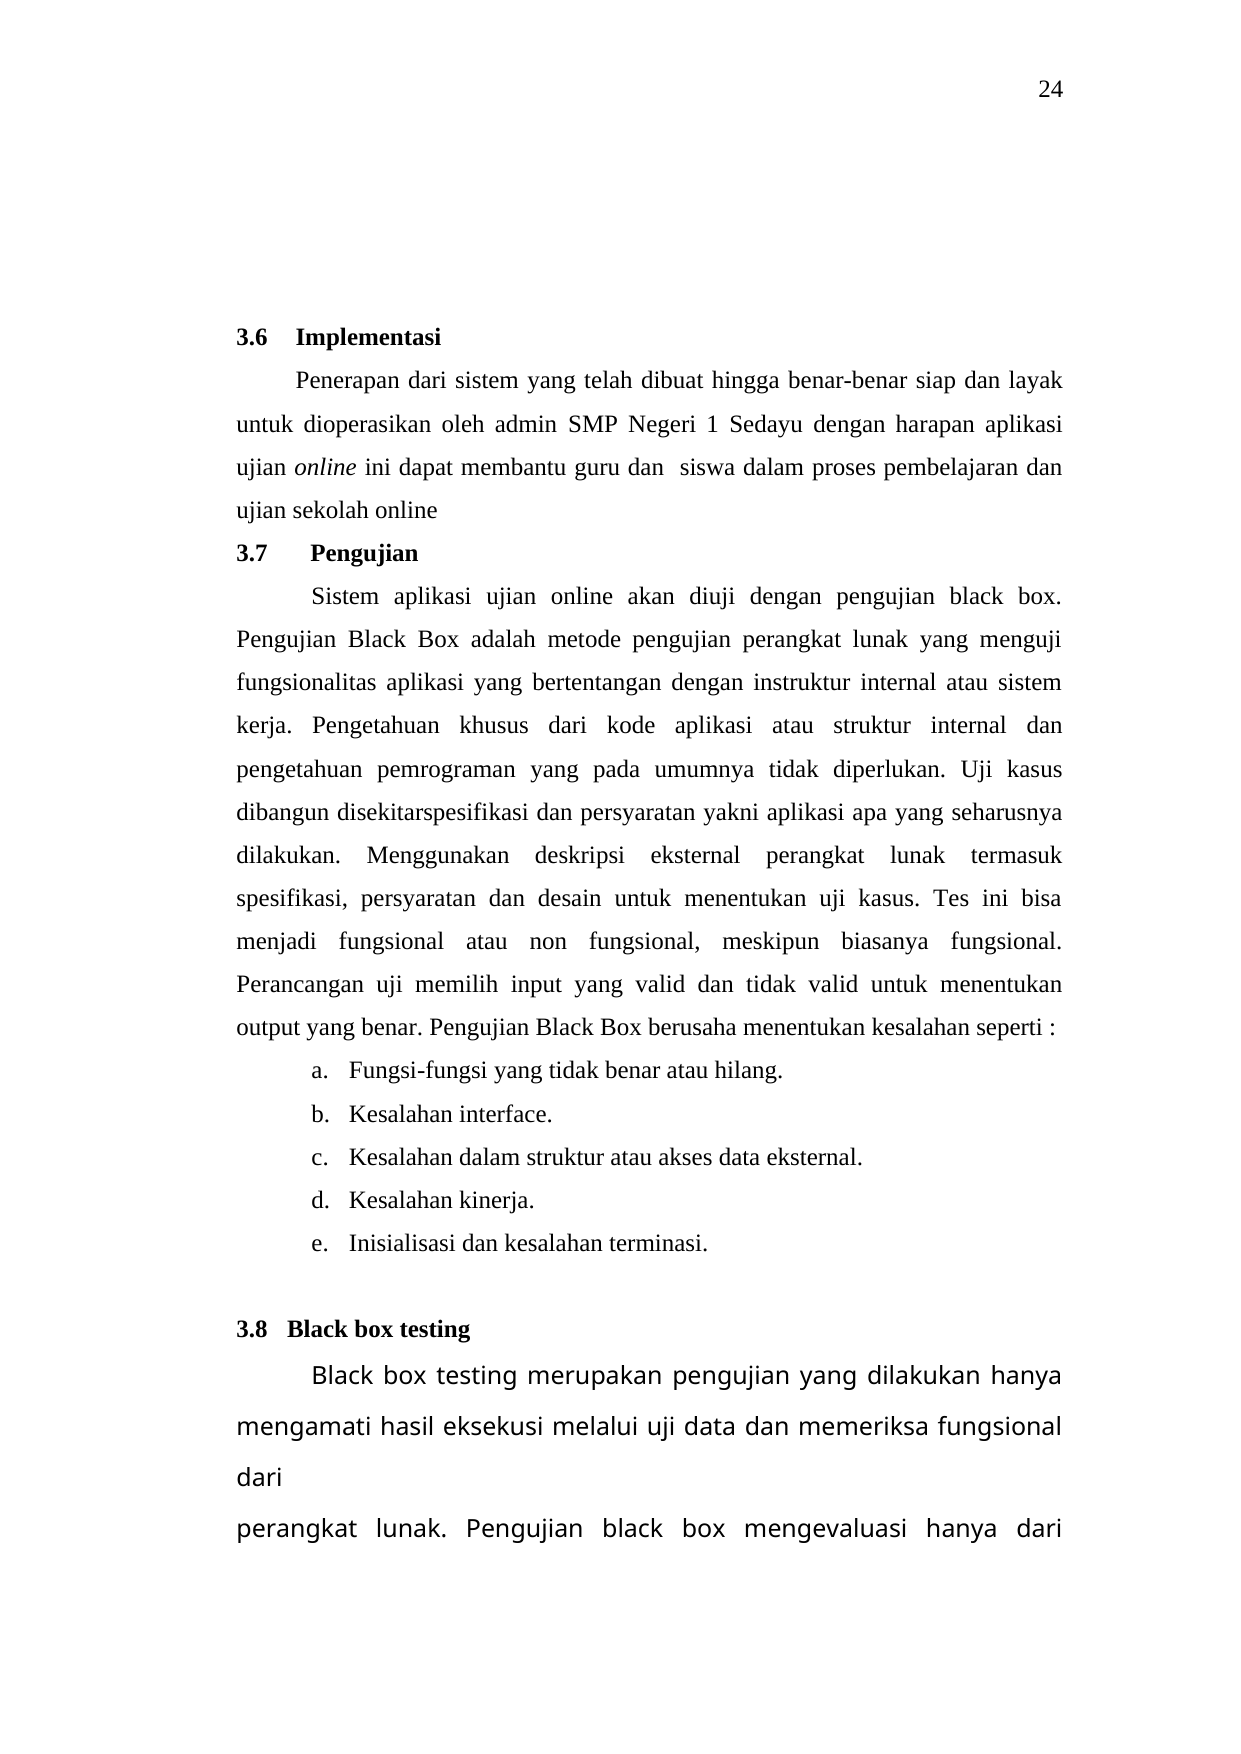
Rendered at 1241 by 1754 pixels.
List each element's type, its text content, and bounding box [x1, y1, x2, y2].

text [236, 1357, 1063, 1545]
list Kesalahan interface. [311, 1099, 1063, 1127]
text Penerapan dari sistem yang telah dibuat hingga benar-benar siap dan layak untuk dioperasikan oleh admin SMP Negeri 1 Sedayu dengan harapan aplikasi ujian online ini dapat membantu guru dan siswa dalam proses pembelajaran dan ujian sekolah online [236, 366, 1063, 524]
list Sistem aplikasi ujian online akan diuji dengan pengujian black box. Pengujian Black Box adalah metode pengujian perangkat lunak yang menguji fungsionalitas aplikasi yang bertentangan dengan instruktur internal atau sistem kerja. Pengetahuan khusus dari kode aplikasi atau struktur internal dan pengetahuan pemrograman yang pada umumnya tidak diperlukan. Uji kasus dibangun disekitarspesifikasi dan persyaratan yakni aplikasi apa yang seharusnya dilakukan. Menggunakan deskripsi eksternal perangkat lunak termasuk spesifikasi, persyaratan dan desain untuk menentukan uji kasus. Tes ini bisa menjadi fungsional atau non fungsional, meskipun biasanya fungsional. Perancangan uji memilih input yang valid dan tidak valid untuk menentukan output yang benar. Pengujian Black Box berusaha menentukan kesalahan seperti : [236, 581, 1063, 1041]
list Inisialisasi dan kesalahan terminasi. [311, 1228, 1063, 1257]
list Black box testing [236, 1314, 1063, 1343]
list Kesalahan dalam struktur atau akses data eksternal. [311, 1142, 1063, 1171]
list Pengujian [236, 538, 1063, 567]
list Implementasi [236, 322, 1063, 351]
list Fungsi-fungsi yang tidak benar atau hilang. [311, 1056, 1063, 1084]
list Kesalahan kinerja. [311, 1185, 1063, 1214]
